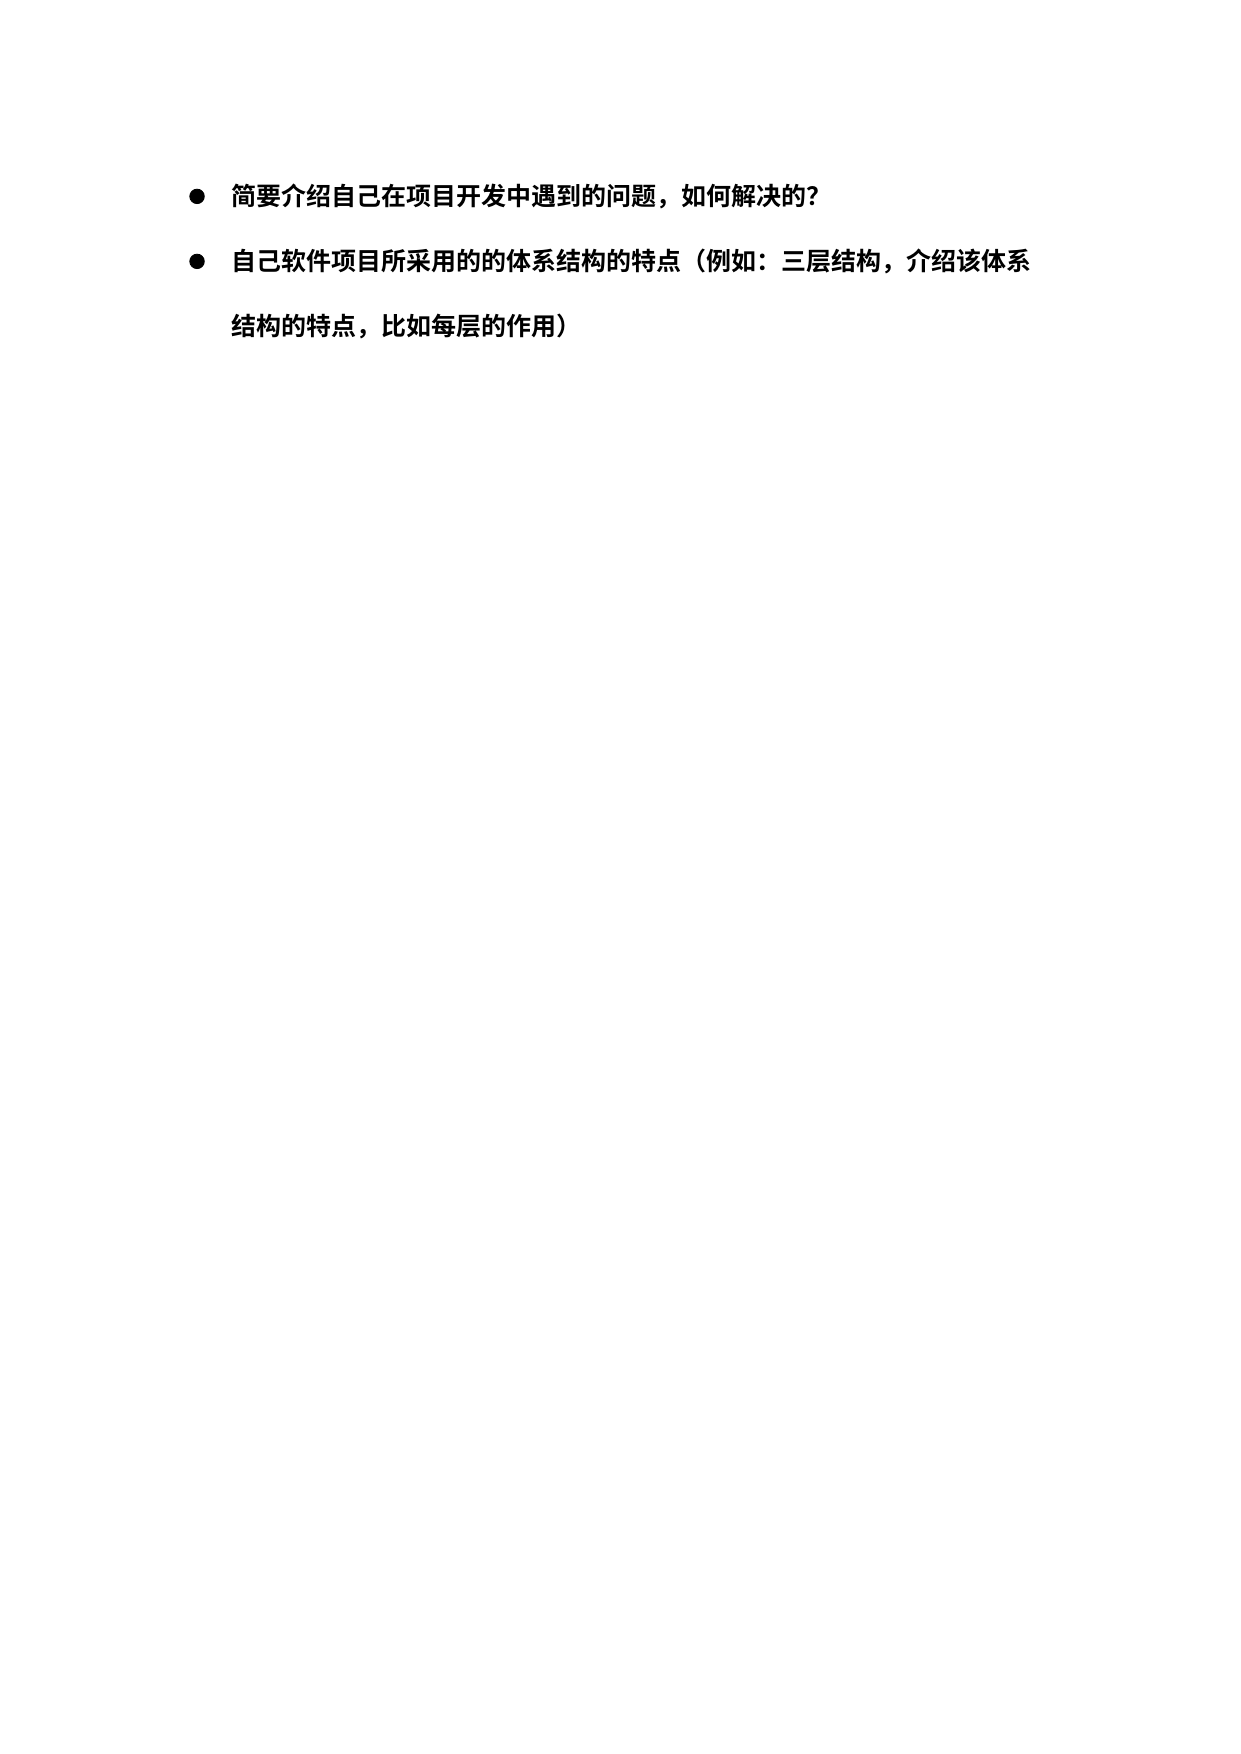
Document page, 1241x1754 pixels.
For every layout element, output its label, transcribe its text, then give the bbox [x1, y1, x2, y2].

list 简要介绍自己在项目开发中遇到的问题，如何解决的？ [187, 162, 1053, 227]
list 自己软件项目所采用的的体系结构的特点（例如：三层结构，介绍该体系结构的特点，比如每层的作用） [187, 227, 1053, 357]
